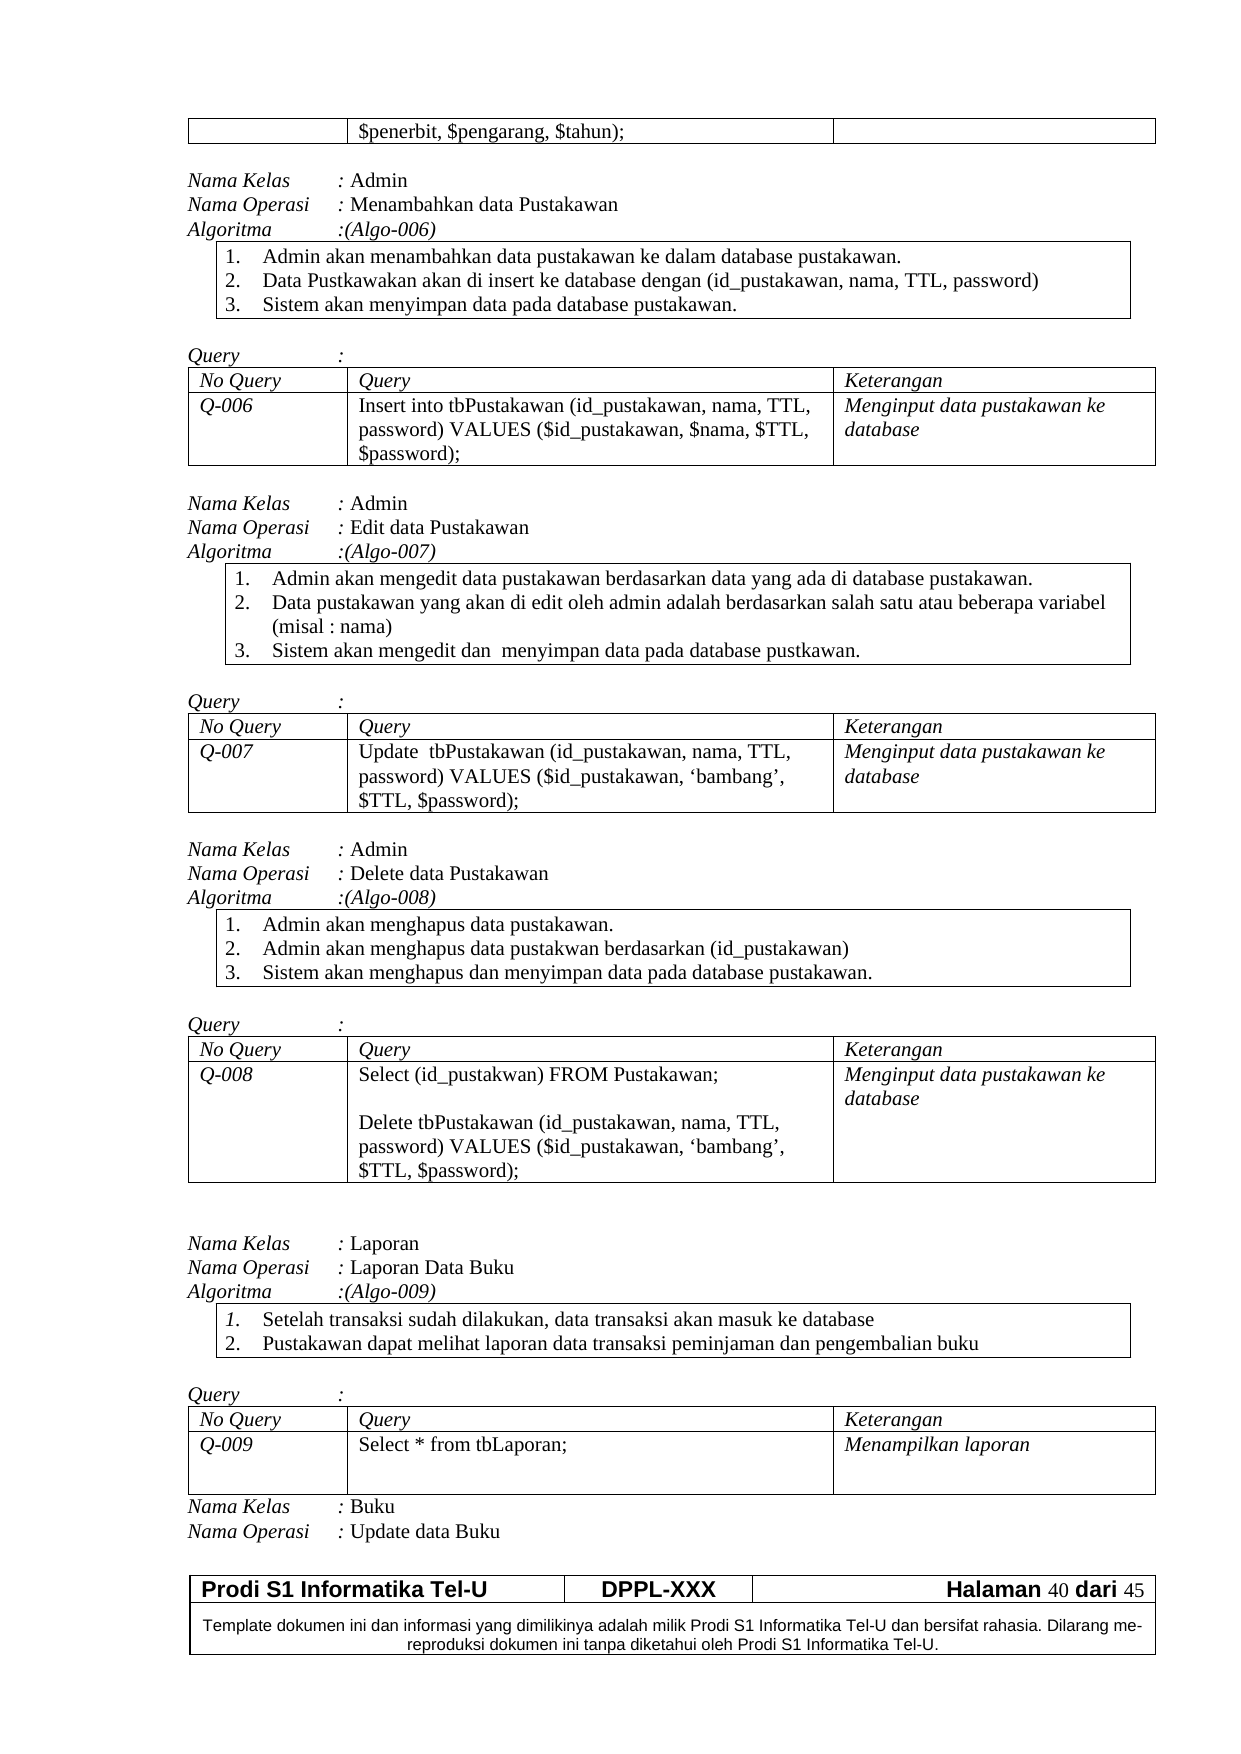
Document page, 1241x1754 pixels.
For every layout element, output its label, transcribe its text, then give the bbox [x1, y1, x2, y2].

list Admin akan menghapus data pustakawan. [217, 910, 1130, 933]
text Query : [187, 1382, 1122, 1406]
text Nama Operasi : Laporan Data Buku [187, 1255, 1122, 1279]
table_cell Menginput data pustakawan ke database [834, 393, 1155, 465]
list Data Pustkawakan akan di insert ke database dengan (id_pustakawan, nama, TTL, password) [217, 264, 1130, 289]
table_cell Menginput data pustakawan ke database [834, 740, 1155, 812]
text Nama Kelas : Admin [187, 168, 1122, 192]
table_header Query [348, 714, 833, 738]
list Sistem akan menghapus dan menyimpan data pada database pustakawan. [217, 957, 1130, 986]
table_header Query [348, 1037, 833, 1061]
list Sistem akan mengedit dan menyimpan data pada database pustkawan. [226, 635, 1130, 664]
table_header No Query [189, 1407, 347, 1431]
table_cell Update tbPustakawan (id_pustakawan, nama, TTL, password) VALUES ($id_pustakawan, ‘bambang’, $TTL, $password); [348, 740, 833, 812]
list Data pustakawan yang akan di edit oleh admin adalah berdasarkan salah satu atau beberapa variabel (misal : nama) [226, 587, 1130, 635]
table_cell Select (id_pustakwan) FROM Pustakawan; Delete tbPustakawan (id_pustakawan, nama, TTL, password) VALUES ($id_pustakawan, ‘bambang’, $TTL, $password); [348, 1062, 833, 1182]
table_header Keterangan [834, 1407, 1155, 1431]
table_header Query [348, 368, 833, 392]
text Nama Operasi : Update data Buku [187, 1518, 1122, 1543]
table_cell Q-006 [189, 393, 347, 465]
table_header No Query [189, 1037, 347, 1061]
table_cell Q-009 [189, 1432, 347, 1493]
table_cell Menginput data pustakawan ke database [834, 1062, 1155, 1182]
table_cell Menampilkan laporan [834, 1432, 1155, 1493]
list Sistem akan menyimpan data pada database pustakawan. [217, 289, 1130, 318]
table_header Keterangan [834, 368, 1155, 392]
table_cell Q-007 [189, 740, 347, 812]
text Query : [187, 343, 1122, 367]
table_header Keterangan [834, 1037, 1155, 1061]
table_cell Q-008 [189, 1062, 347, 1182]
table_header Keterangan [834, 714, 1155, 738]
text Nama Operasi : Delete data Pustakawan [187, 861, 1122, 885]
text Nama Kelas : Buku [187, 1494, 1122, 1518]
list Setelah transaksi sudah dilakukan, data transaksi akan masuk ke database [217, 1304, 1130, 1327]
table_cell Insert into tbPustakawan (id_pustakawan, nama, TTL, password) VALUES ($id_pustakawan, $nama, $TTL, $password); [348, 393, 833, 465]
text Query : [187, 689, 1122, 713]
list Admin akan menghapus data pustakwan berdasarkan (id_pustakawan) [217, 933, 1130, 957]
text Nama Kelas : Laporan [187, 1231, 1122, 1255]
text Algoritma :(Algo-008) [187, 885, 1122, 909]
text Nama Operasi : Menambahkan data Pustakawan [187, 192, 1122, 216]
list Pustakawan dapat melihat laporan data transaksi peminjaman dan pengembalian buku [217, 1327, 1130, 1357]
table_header No Query [189, 714, 347, 738]
list Admin akan menambahkan data pustakawan ke dalam database pustakawan. [217, 242, 1130, 264]
text Algoritma :(Algo-009) [187, 1279, 1122, 1303]
text Nama Kelas : Admin [187, 837, 1122, 861]
table_header Query [348, 1407, 833, 1431]
table_cell Select * from tbLaporan; [348, 1432, 833, 1493]
text Algoritma :(Algo-007) [187, 539, 1122, 563]
text Query : [187, 1011, 1122, 1036]
text Algoritma :(Algo-006) [187, 216, 1122, 241]
list Admin akan mengedit data pustakawan berdasarkan data yang ada di database pustakawan. [226, 564, 1130, 587]
text Nama Kelas : Admin [187, 491, 1122, 514]
text Nama Operasi : Edit data Pustakawan [187, 514, 1122, 539]
table_header No Query [189, 368, 347, 392]
